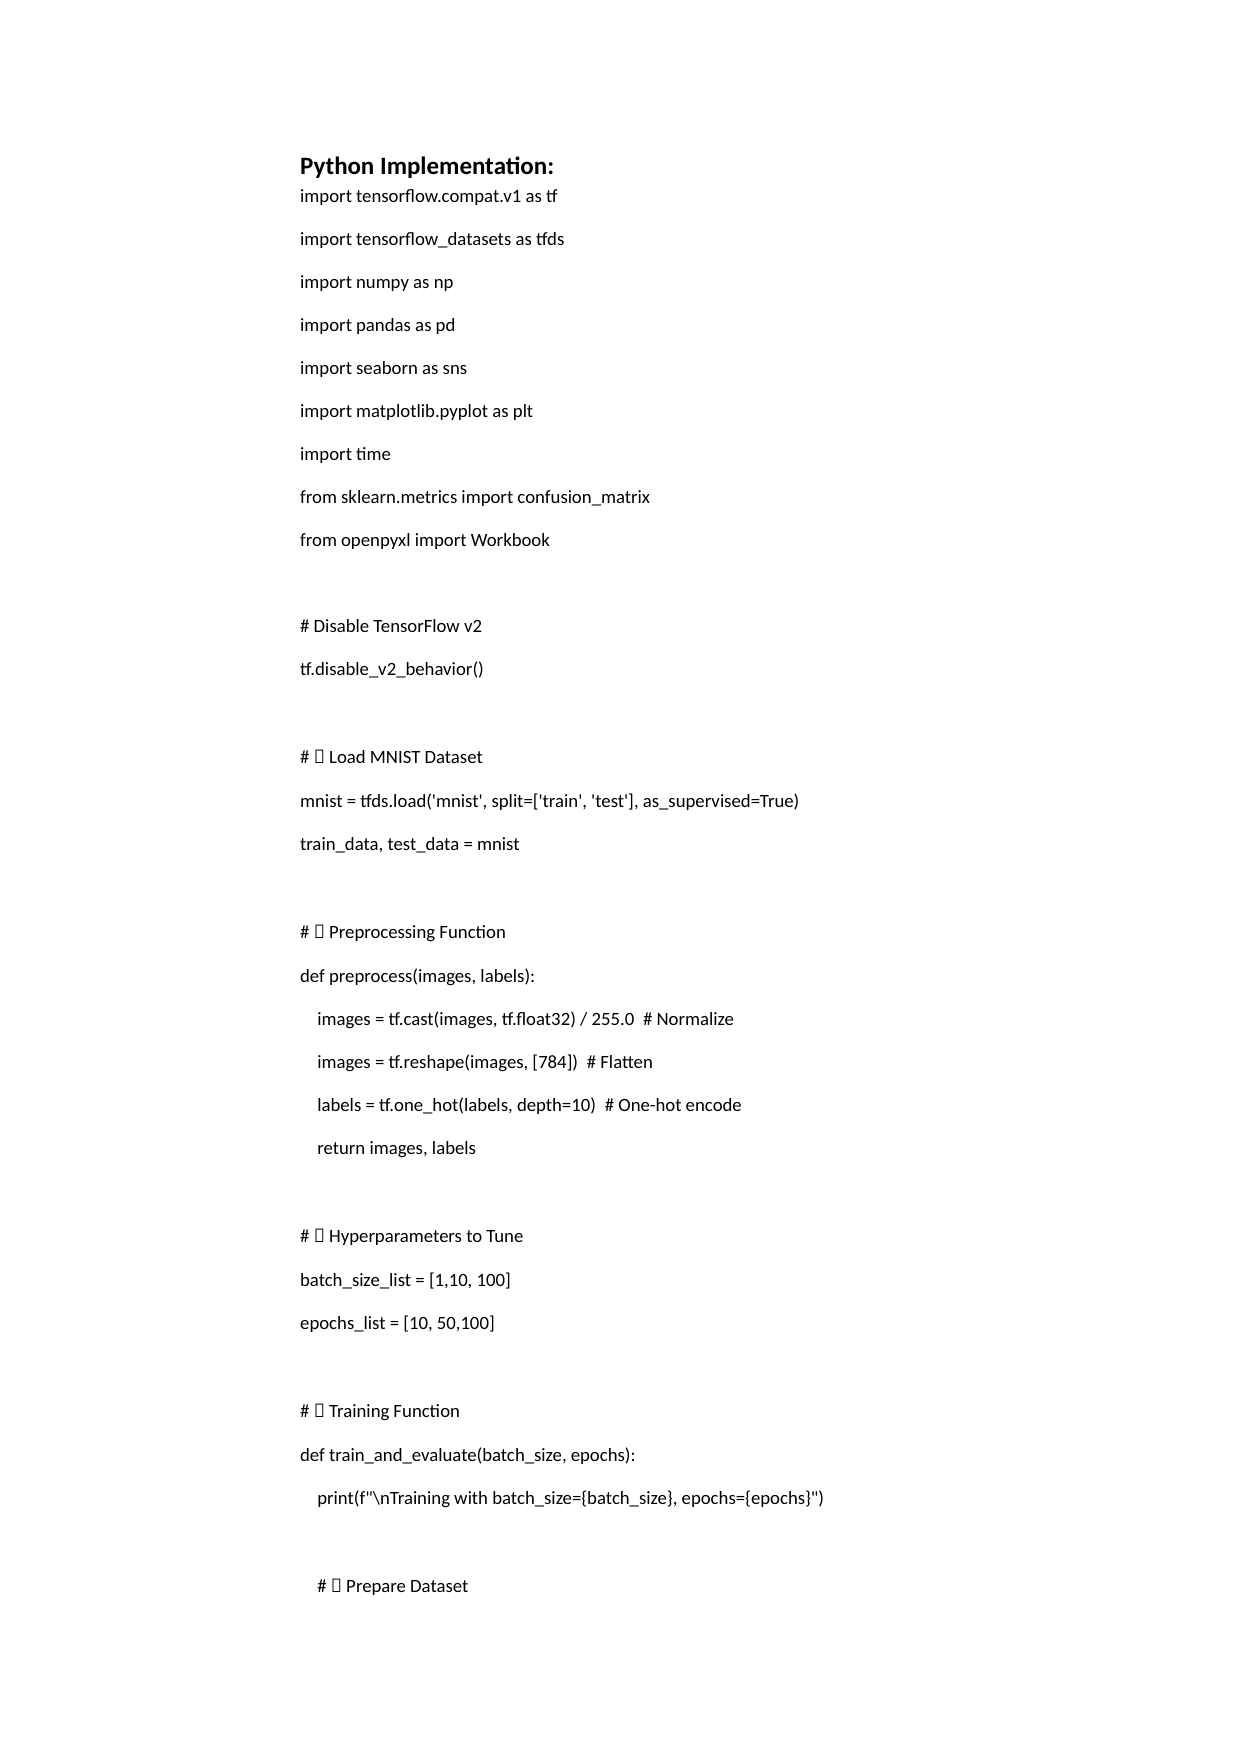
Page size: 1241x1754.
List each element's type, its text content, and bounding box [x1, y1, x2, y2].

text images = tf.reshape(images, [784]) # Flatten [300, 1050, 1090, 1073]
text from openpyxl import Workbook [300, 528, 1090, 551]
text import tensorflow_datasets as tfds [300, 227, 1090, 250]
text images = tf.cast(images, tf.float32) / 255.0 # Normalize [300, 1007, 1090, 1030]
text mnist = tfds.load('mnist', split=['train', 'test'], as_supervised=True) [300, 789, 1090, 812]
text import pandas as pd [300, 313, 1090, 336]
text print(f"\nTraining with batch_size={batch_size}, epochs={epochs}") [300, 1486, 1090, 1509]
text import seaborn as sns [300, 356, 1090, 379]
text import time [300, 442, 1090, 465]
text # ✅ Hyperparameters to Tune [300, 1222, 1090, 1248]
text tf.disable_v2_behavior() [300, 657, 1090, 680]
text # ✅ Prepare Dataset [300, 1572, 1090, 1598]
text def preprocess(images, labels): [300, 964, 1090, 987]
text # ✅ Preprocessing Function [300, 918, 1090, 944]
text train_data, test_data = mnist [300, 832, 1090, 855]
text epochs_list = [10, 50,100] [300, 1311, 1090, 1334]
text import numpy as np [300, 270, 1090, 293]
text # ✅ Load MNIST Dataset [300, 743, 1090, 769]
text # ✅ Training Function [300, 1397, 1090, 1423]
text # Disable TensorFlow v2 [300, 614, 1090, 637]
text def train_and_evaluate(batch_size, epochs): [300, 1443, 1090, 1466]
text return images, labels [300, 1136, 1090, 1159]
text labels = tf.one_hot(labels, depth=10) # One-hot encode [300, 1093, 1090, 1116]
text batch_size_list = [1,10, 100] [300, 1268, 1090, 1291]
text from sklearn.metrics import confusion_matrix [300, 485, 1090, 508]
text Python Implementation: import tensorflow.compat.v1 as tf [300, 150, 1090, 207]
text import matplotlib.pyplot as plt [300, 399, 1090, 422]
